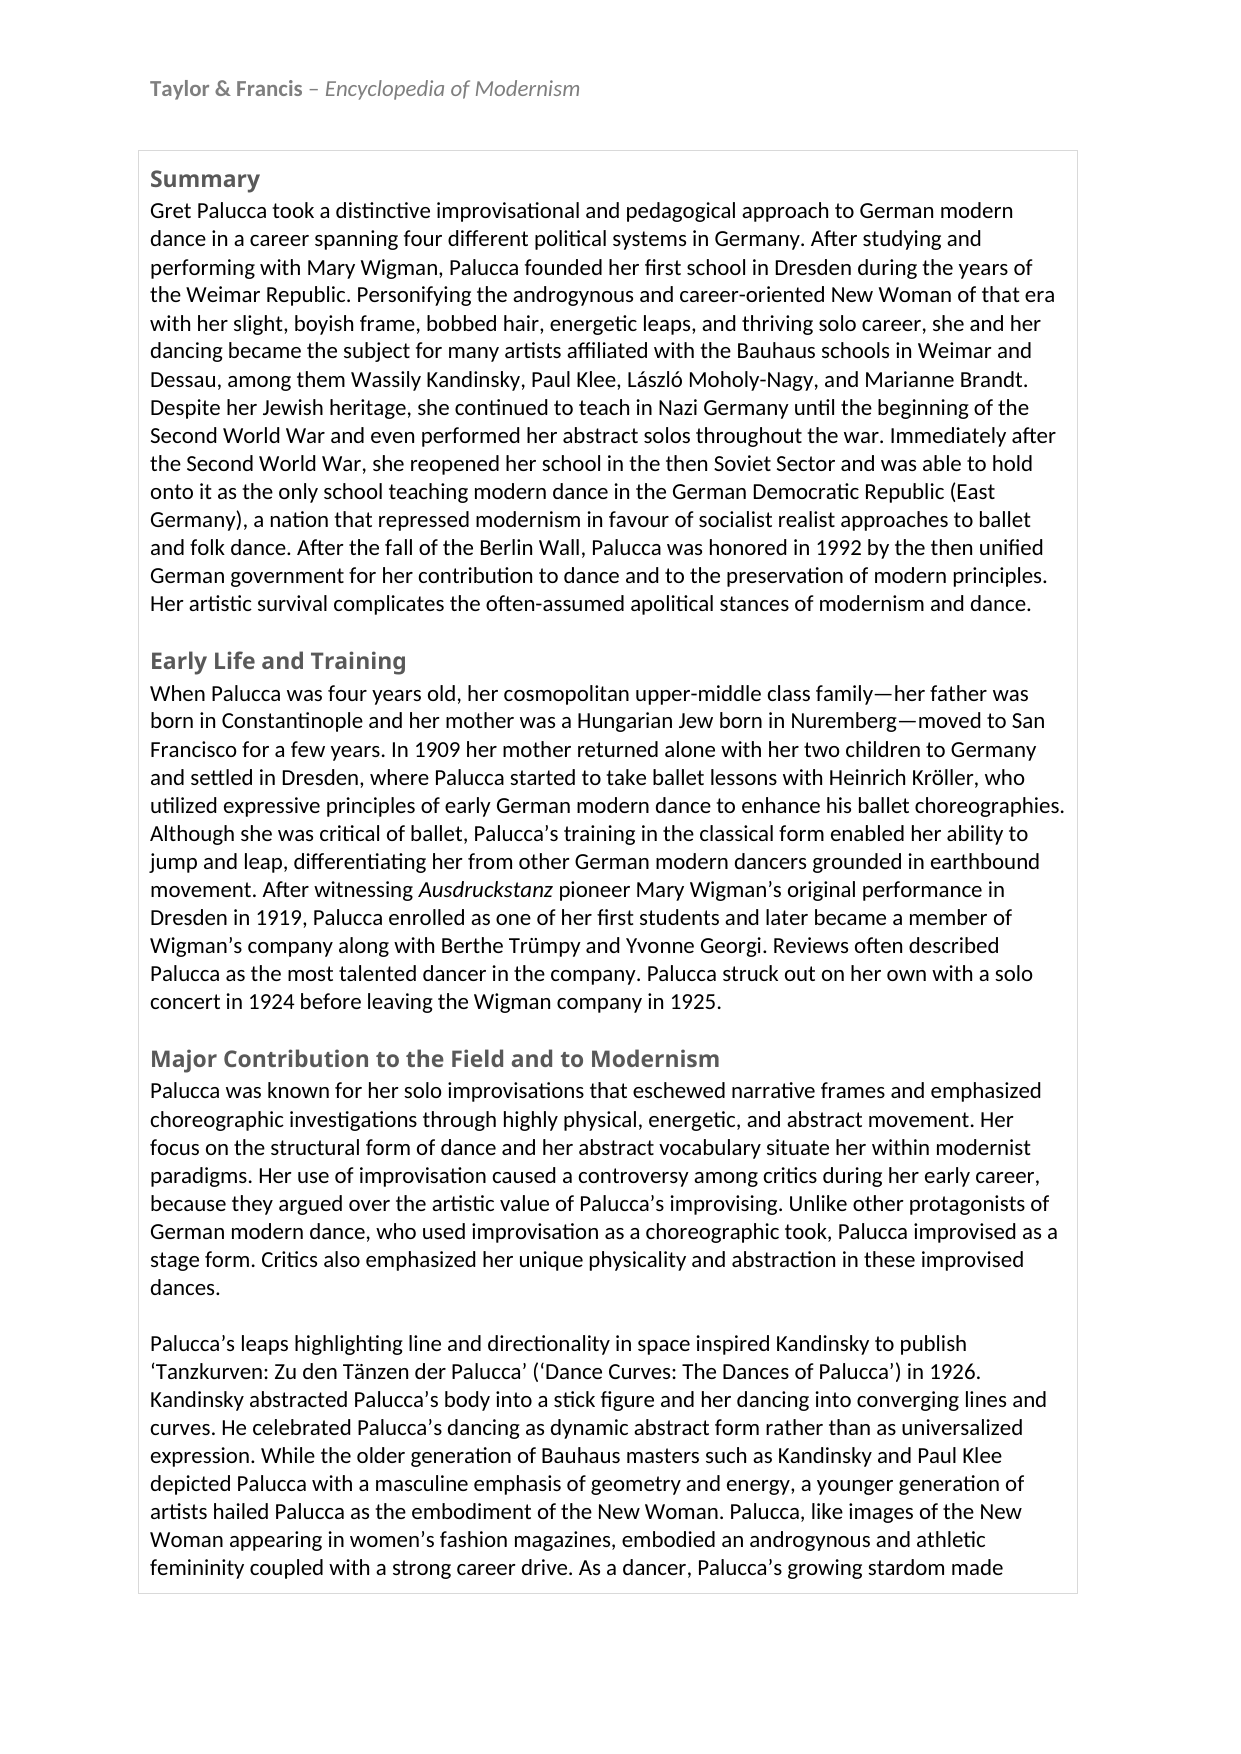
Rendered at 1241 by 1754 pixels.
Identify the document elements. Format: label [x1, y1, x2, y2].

table_cell [139, 151, 1077, 1593]
